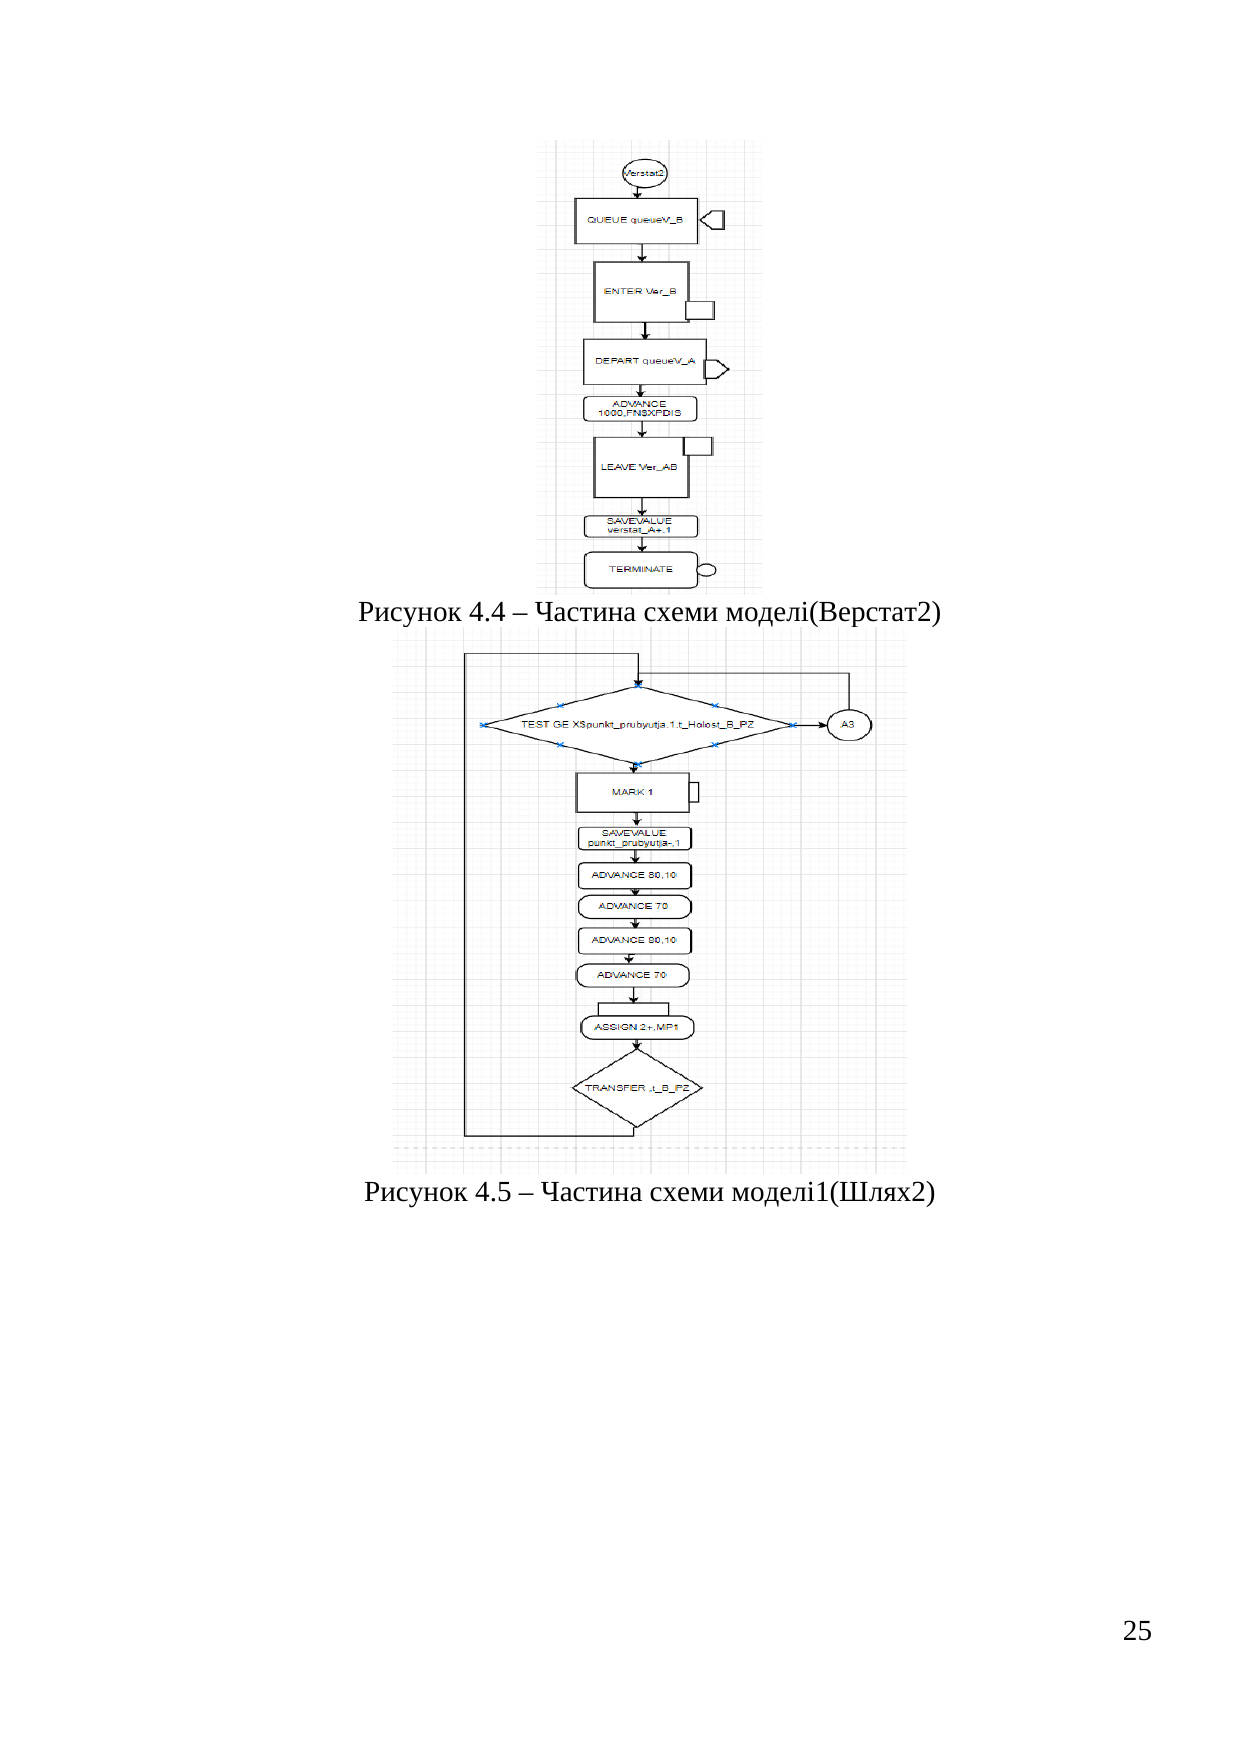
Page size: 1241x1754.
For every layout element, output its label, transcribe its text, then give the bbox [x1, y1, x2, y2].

picture [392, 627, 907, 1174]
text Рисунок 4.4 – Частина схеми моделі(Верстат2) [148, 594, 1152, 628]
text Рисунок 4.5 – Частина схеми моделі1(Шлях2) [148, 1174, 1152, 1207]
picture [537, 140, 763, 595]
